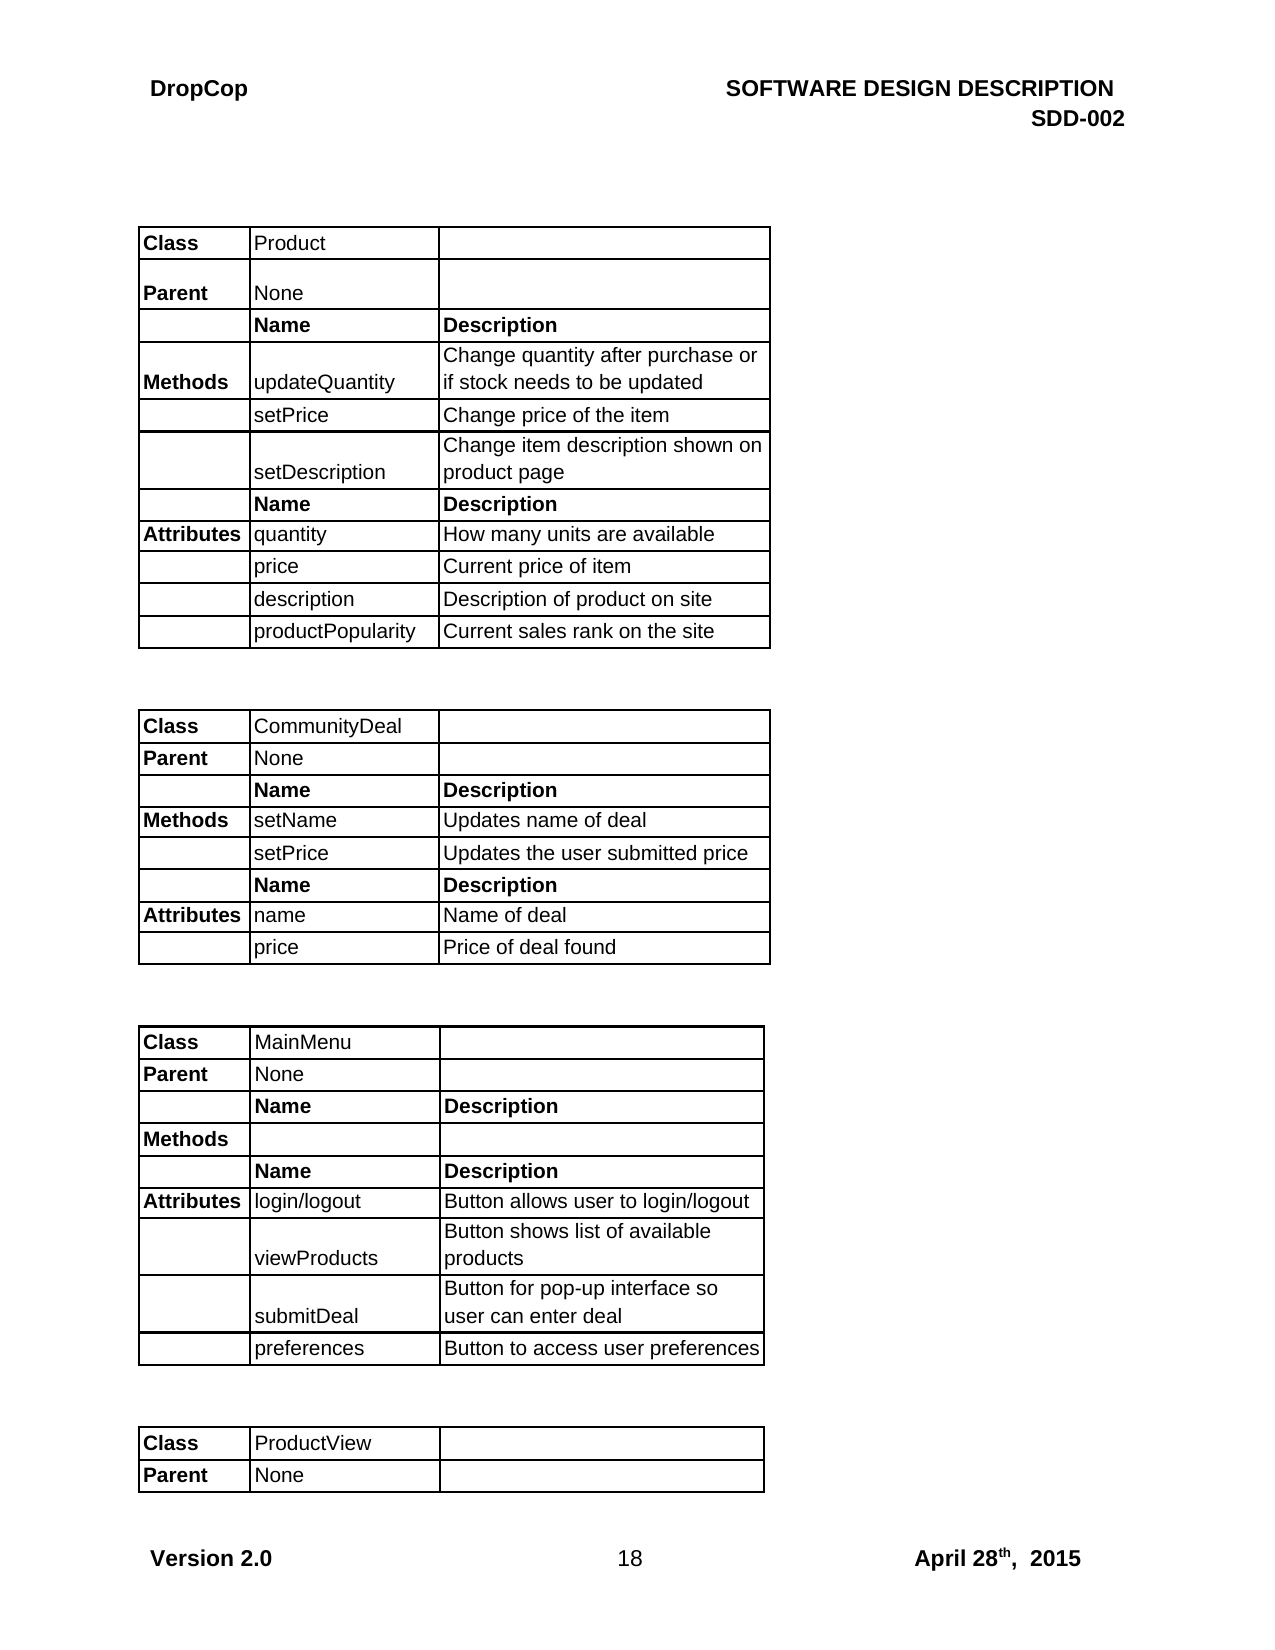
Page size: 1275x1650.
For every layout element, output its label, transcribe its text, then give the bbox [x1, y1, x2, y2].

table_header [441, 1428, 763, 1458]
table_cell [140, 552, 249, 582]
table_cell Price of deal found [440, 933, 769, 963]
table_cell submitDeal [251, 1276, 439, 1331]
table_cell Change quantity after purchase or if stock needs to be updated [440, 343, 769, 398]
table_cell Parent [140, 1060, 249, 1090]
table_cell Parent [140, 744, 249, 774]
table_cell setDescription [251, 433, 438, 488]
table_cell Description [441, 1157, 763, 1187]
table_cell None [251, 1461, 439, 1491]
table_header [440, 228, 769, 258]
table_cell Methods [140, 1124, 249, 1154]
table_cell setName [251, 808, 438, 836]
table_cell [140, 1276, 249, 1331]
table_cell Description [440, 776, 769, 806]
table_cell [140, 838, 249, 868]
table_cell Description [441, 1092, 763, 1122]
table_cell Button allows user to login/logout [441, 1189, 763, 1217]
table_cell Button shows list of available products [441, 1219, 763, 1274]
table_cell [140, 1092, 249, 1122]
table_cell login/logout [251, 1189, 439, 1217]
table_cell Name [251, 870, 438, 901]
table_header CommunityDeal [251, 711, 438, 742]
table_cell None [251, 744, 438, 774]
table_cell Name [251, 1092, 439, 1122]
table_cell [140, 617, 249, 647]
table_cell [140, 433, 249, 488]
table_cell updateQuantity [251, 343, 438, 398]
table_cell [441, 1060, 763, 1090]
table_cell Attributes [140, 1189, 249, 1217]
table_cell Button for pop-up interface so user can enter deal [441, 1276, 763, 1331]
table_cell [440, 744, 769, 774]
table_cell Attributes [140, 522, 249, 550]
table_cell Description [440, 490, 769, 520]
table_cell Updates name of deal [440, 808, 769, 836]
table_cell Parent [140, 260, 249, 308]
table_cell Description [440, 310, 769, 341]
table_cell None [251, 260, 438, 308]
table_cell [140, 1157, 249, 1187]
table_cell Current sales rank on the site [440, 617, 769, 647]
table_cell Current price of item [440, 552, 769, 582]
table_cell Name [251, 310, 438, 341]
table_cell productPopularity [251, 617, 438, 647]
table_cell [440, 260, 769, 308]
table_cell [140, 933, 249, 963]
table_cell Parent [140, 1461, 249, 1491]
table_cell [441, 1124, 763, 1154]
table_cell [140, 1334, 249, 1364]
table_cell setPrice [251, 400, 438, 430]
table_cell Attributes [140, 903, 249, 931]
table_cell Button to access user preferences [441, 1334, 763, 1364]
table_cell [140, 400, 249, 430]
table_cell None [251, 1060, 439, 1090]
table_cell Methods [140, 808, 249, 836]
table_cell Name [251, 776, 438, 806]
table_cell [140, 584, 249, 614]
table_cell [140, 1219, 249, 1274]
table_header MainMenu [251, 1028, 439, 1058]
table_header ProductView [251, 1428, 439, 1458]
table_header Class [140, 1428, 249, 1458]
table_cell [140, 490, 249, 520]
table_header Class [140, 228, 249, 258]
table_cell setPrice [251, 838, 438, 868]
table_cell quantity [251, 522, 438, 550]
table_header Product [251, 228, 438, 258]
table_cell viewProducts [251, 1219, 439, 1274]
table_header [441, 1028, 763, 1058]
table_cell Updates the user submitted price [440, 838, 769, 868]
table_cell description [251, 584, 438, 614]
table_cell [140, 870, 249, 901]
table_cell Methods [140, 343, 249, 398]
table_cell Change item description shown on product page [440, 433, 769, 488]
table_header [440, 711, 769, 742]
table_cell Name [251, 1157, 439, 1187]
table_cell Description of product on site [440, 584, 769, 614]
table_cell Name of deal [440, 903, 769, 931]
table_cell [251, 1124, 439, 1154]
table_cell [140, 310, 249, 341]
table_cell price [251, 552, 438, 582]
table_cell price [251, 933, 438, 963]
table_cell preferences [251, 1334, 439, 1364]
table_header Class [140, 1028, 249, 1058]
table_cell Description [440, 870, 769, 901]
table_cell Name [251, 490, 438, 520]
table_cell name [251, 903, 438, 931]
table_header Class [140, 711, 249, 742]
table_cell How many units are available [440, 522, 769, 550]
table_cell [140, 776, 249, 806]
table_cell [441, 1461, 763, 1491]
table_cell Change price of the item [440, 400, 769, 430]
